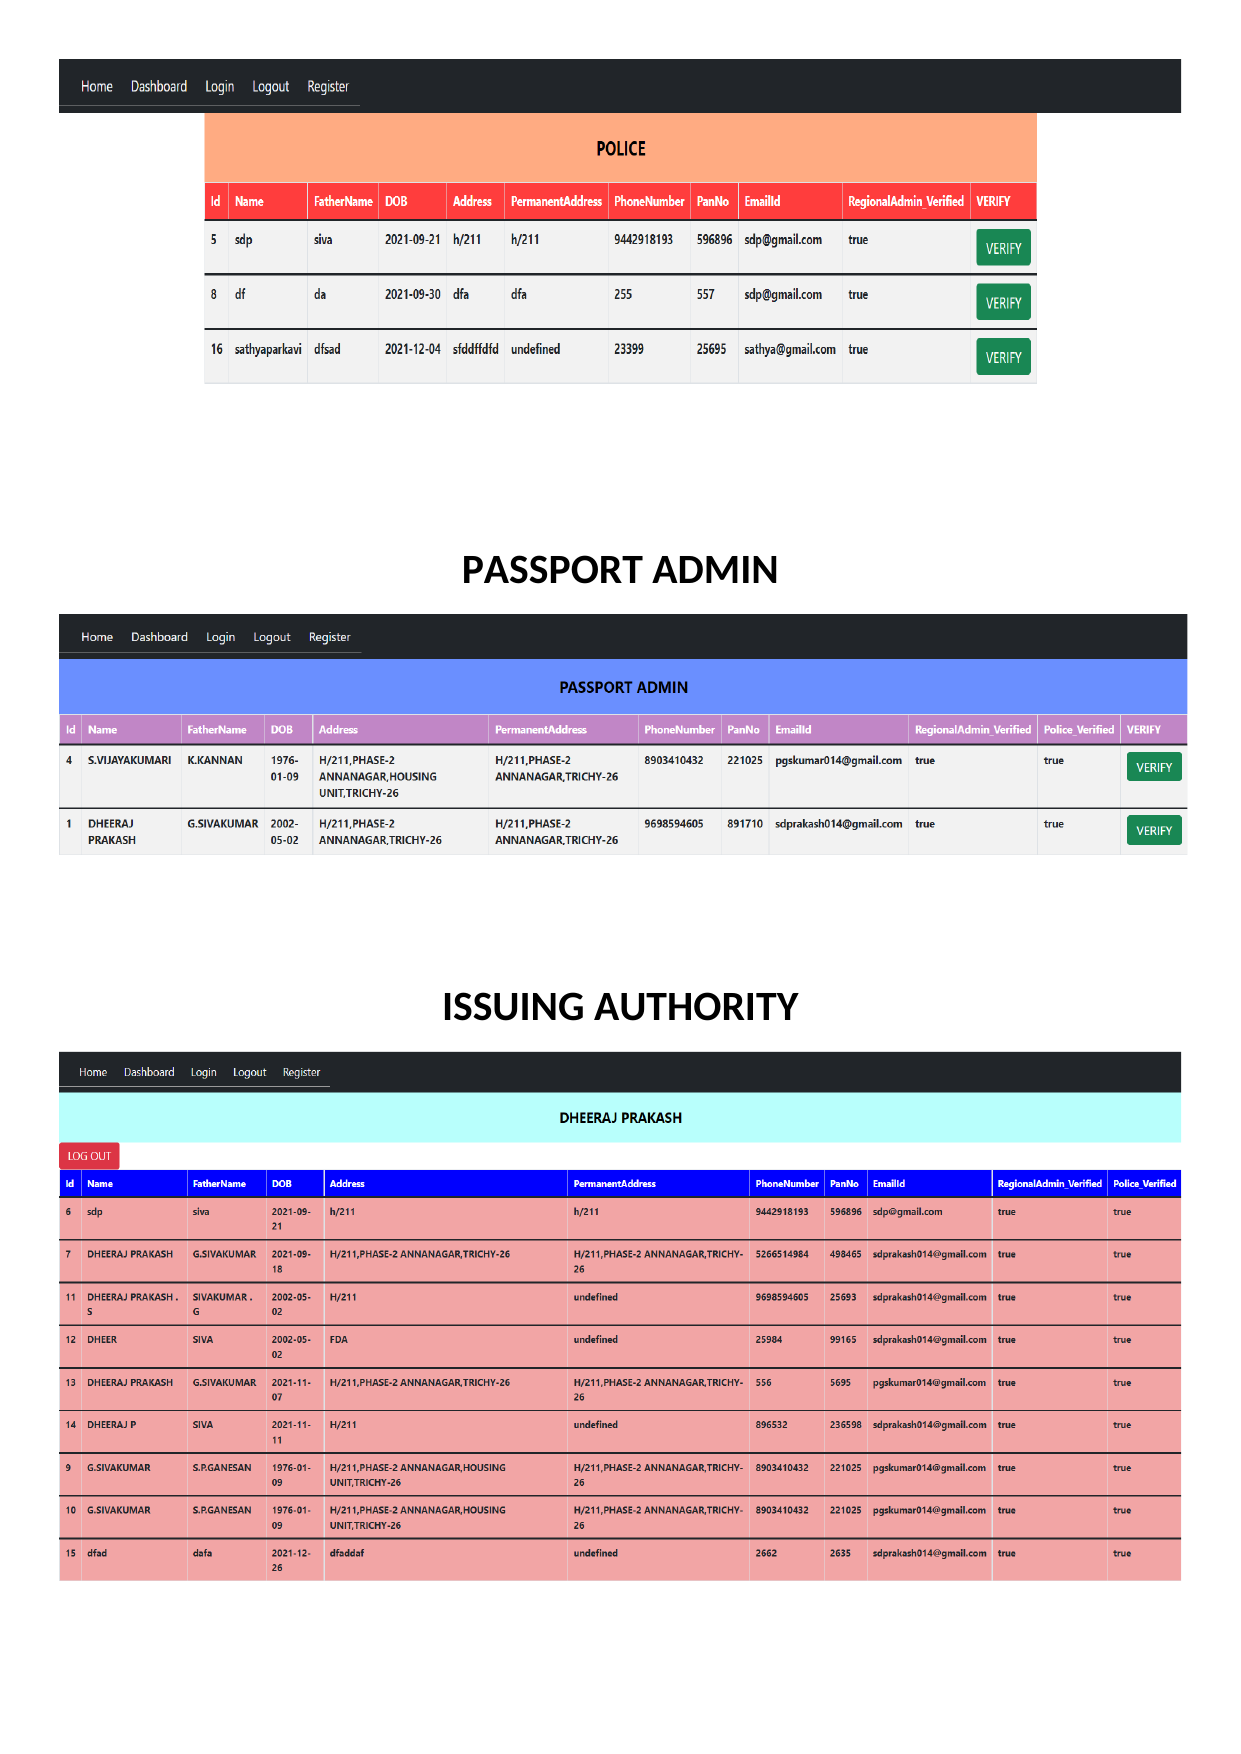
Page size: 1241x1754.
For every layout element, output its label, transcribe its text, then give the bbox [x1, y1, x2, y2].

picture [59, 614, 1188, 961]
text ISSUING AUTHORITY [59, 980, 1181, 1031]
picture [59, 1051, 1182, 1615]
picture [59, 59, 1182, 525]
text PASSPORT ADMIN [59, 543, 1181, 594]
